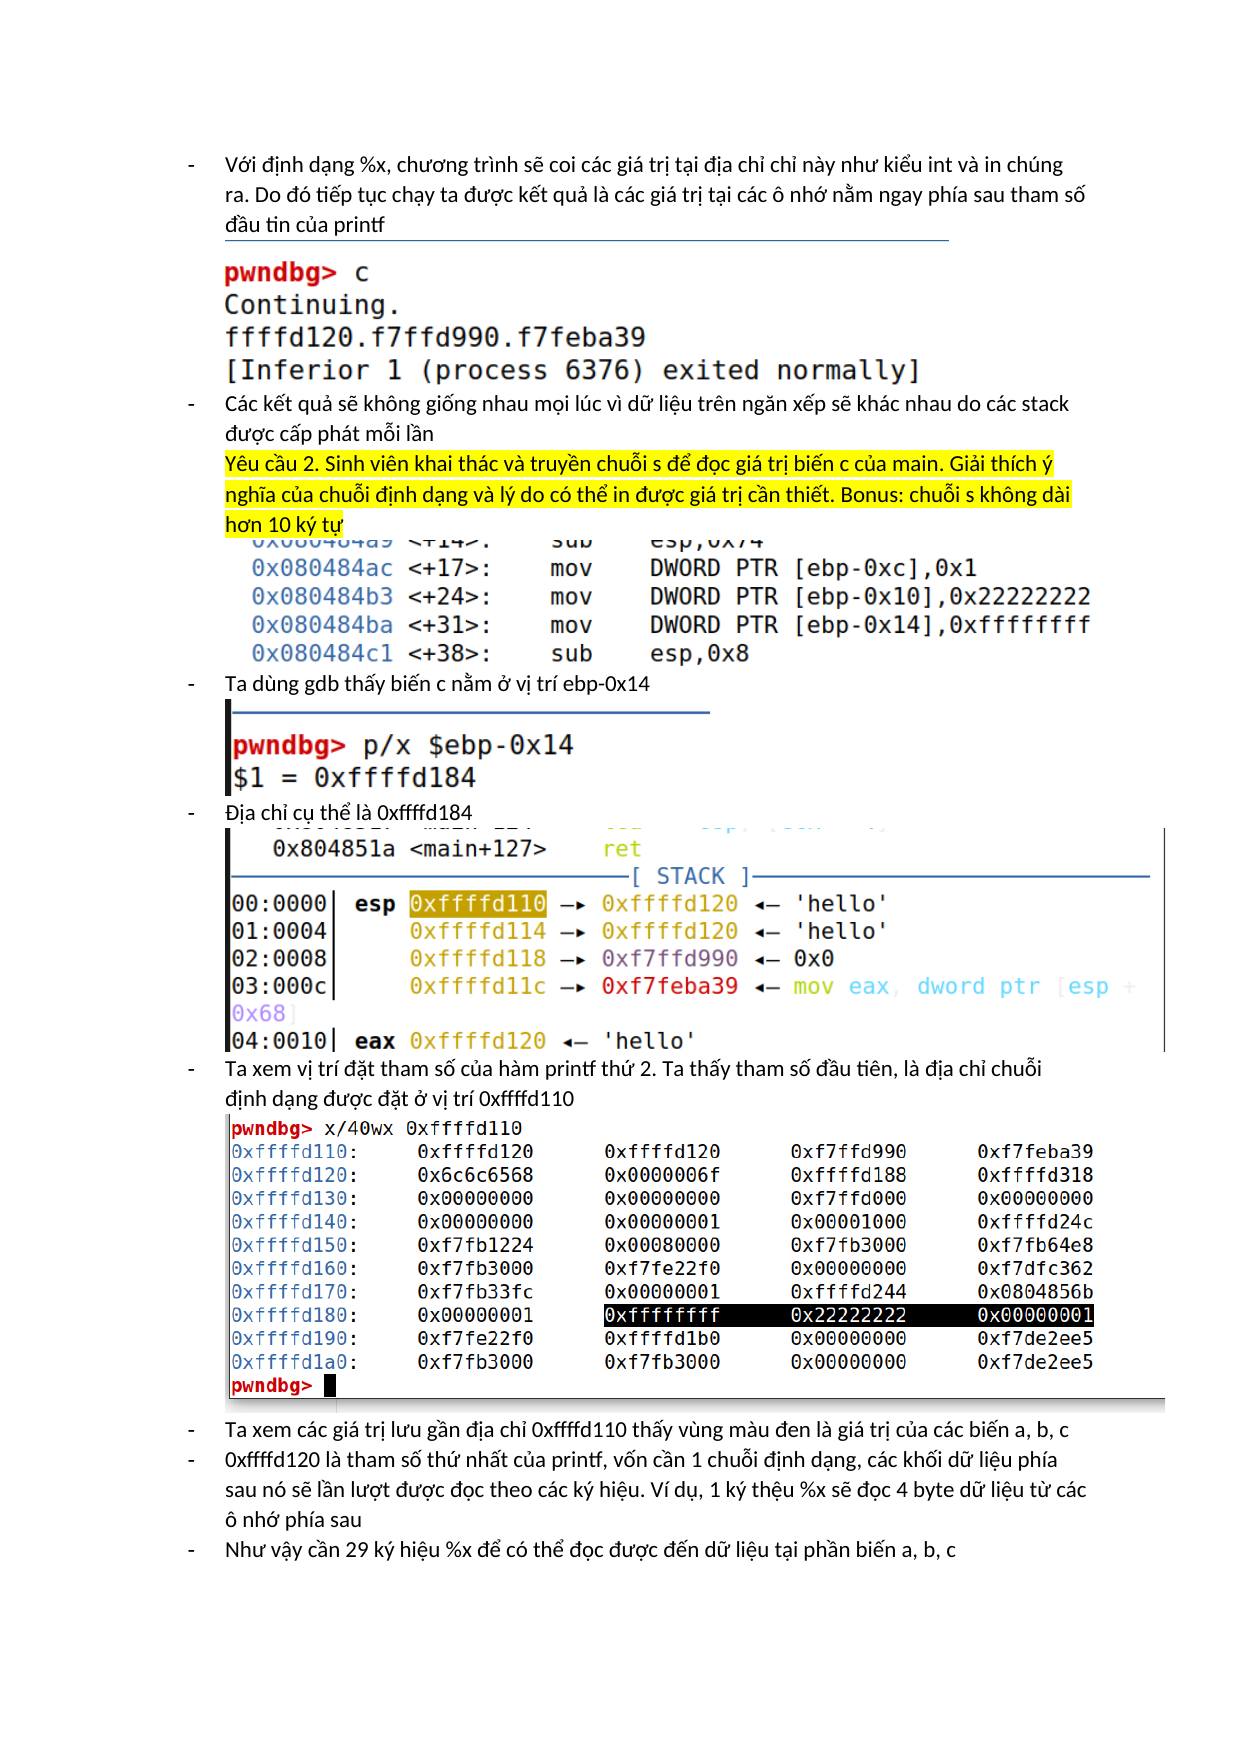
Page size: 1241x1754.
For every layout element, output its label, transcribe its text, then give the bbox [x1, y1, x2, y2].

list 0xffffd120 là tham số thứ nhất của printf, vốn cần 1 chuỗi định dạng, các khối dữ liệu phía sau nó sẽ lần lượt được đọc theo các ký hiệu. Ví dụ, 1 ký thệu %x sẽ đọc 4 byte dữ liệu từ các ô nhớ phía sau [187, 1445, 1090, 1533]
picture [225, 828, 1166, 1052]
list Các kết quả sẽ không giống nhau mọi lúc vì dữ liệu trên ngăn xếp sẽ khác nhau do các stack được cấp phát mỗi lần [187, 389, 1090, 447]
list Yêu cầu 2. Sinh viên khai thác và truyền chuỗi s để đọc giá trị biến c của main. Giải thích ý nghĩa của chuỗi định dạng và lý do có thể in được giá trị cần thiết. Bonus: chuỗi s không dài hơn 10 ký tự [225, 449, 1090, 538]
picture [225, 540, 1166, 667]
list Như vậy cần 29 ký hiệu %x để có thể đọc được đến dữ liệu tại phần biến a, b, c [187, 1536, 1090, 1564]
picture [225, 240, 949, 387]
picture [225, 699, 711, 796]
picture [225, 1114, 1166, 1413]
list Ta xem vị trí đặt tham số của hàm printf thứ 2. Ta thấy tham số đầu tiên, là địa chỉ chuỗi định dạng được đặt ở vị trí 0xffffd110 [187, 1054, 1090, 1112]
list Ta dùng gdb thấy biến c nằm ở vị trí ebp-0x14 [187, 669, 1090, 697]
list Ta xem các giá trị lưu gần địa chỉ 0xffffd110 thấy vùng màu đen là giá trị của các biến a, b, c [187, 1415, 1090, 1443]
list Với định dạng %x, chương trình sẽ coi các giá trị tại địa chỉ chỉ này như kiểu int và in chúng ra. Do đó tiếp tục chạy ta được kết quả là các giá trị tại các ô nhớ nằm ngay phía sau tham số đầu tin của printf [187, 150, 1090, 238]
list Địa chỉ cụ thể là 0xffffd184 [187, 798, 1090, 826]
